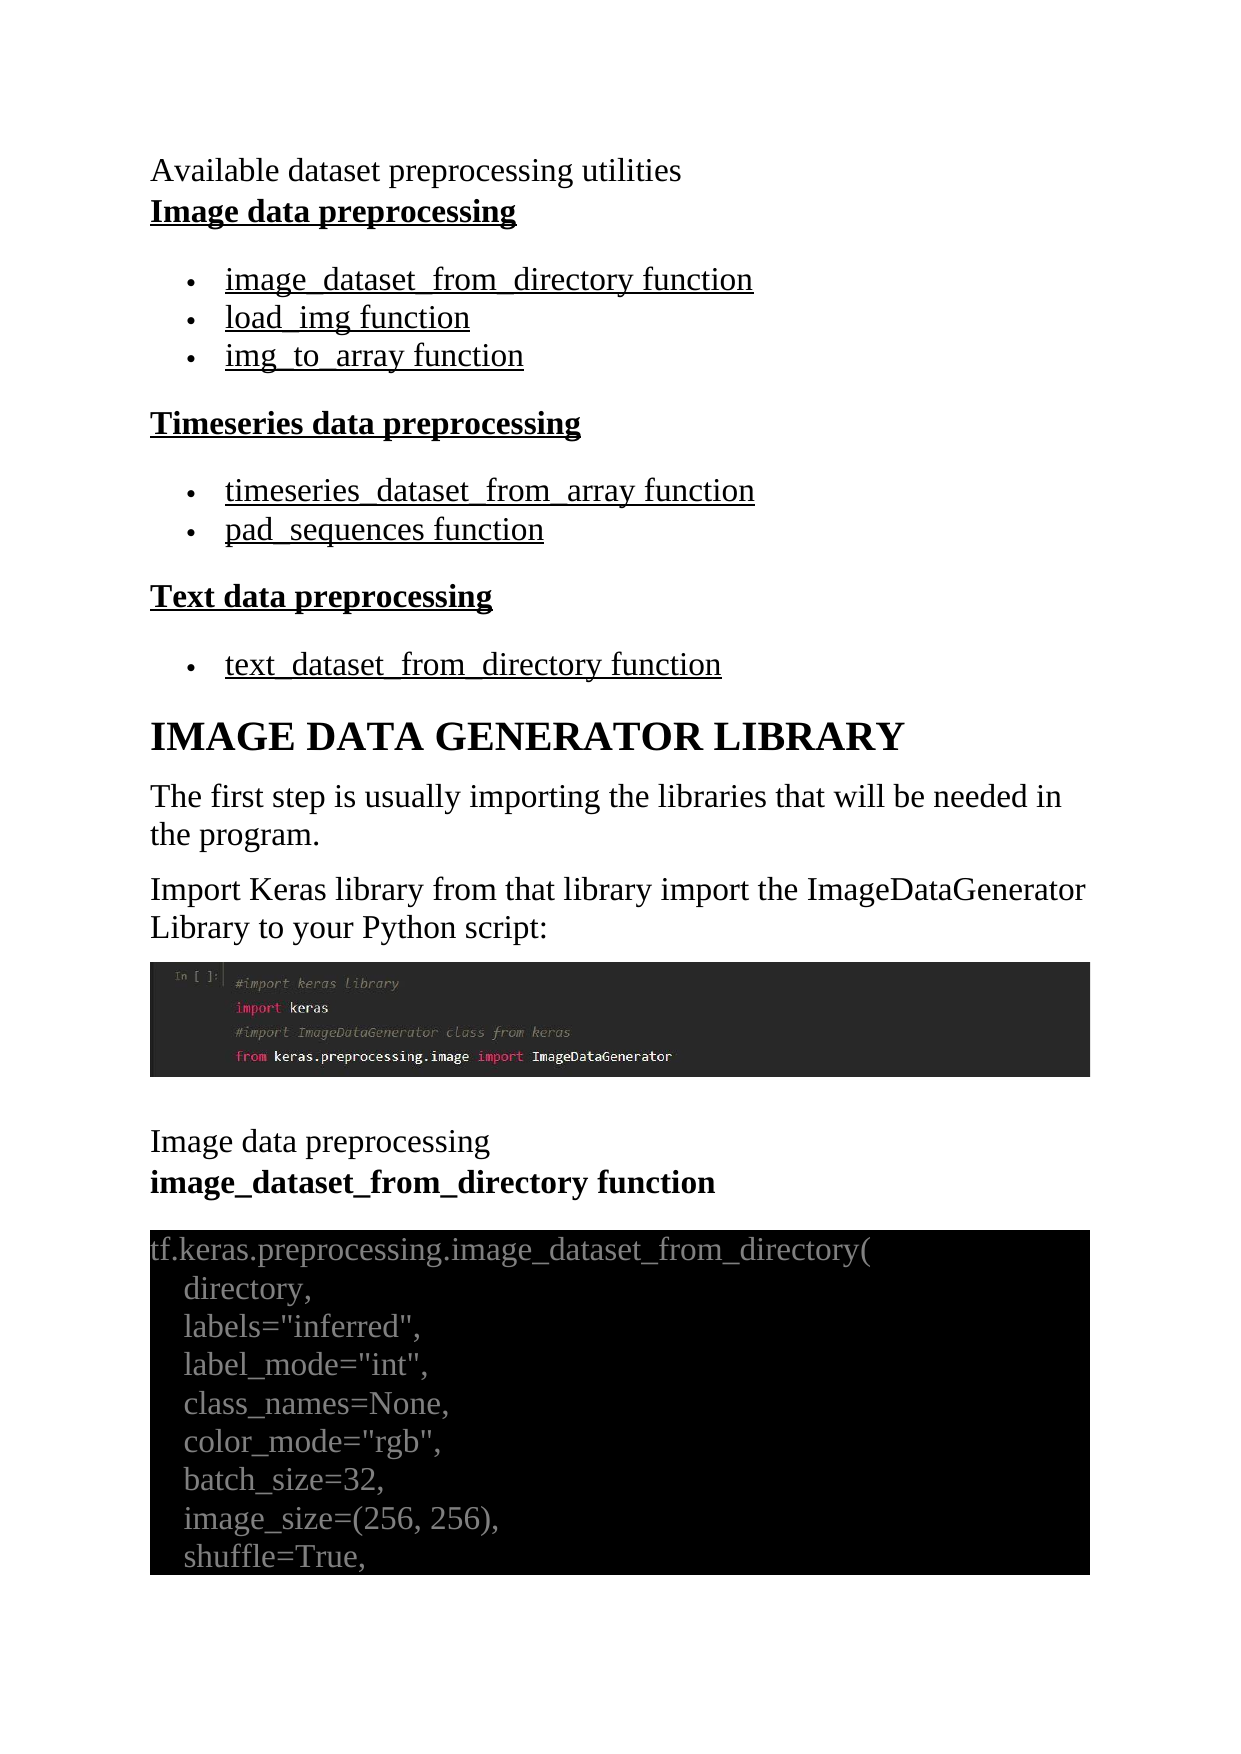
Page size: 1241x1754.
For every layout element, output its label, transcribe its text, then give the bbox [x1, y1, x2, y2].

subtitle Timeseries data preprocessing [150, 403, 1090, 441]
list image_dataset_from_directory function [187, 259, 1090, 297]
text label_mode="int", [150, 1345, 1090, 1383]
subtitle image_dataset_from_directory function [150, 1162, 1090, 1201]
list timeseries_dataset_from_array function [187, 471, 1090, 509]
text class_names=None, [150, 1383, 1090, 1421]
text tf.keras.preprocessing.image_dataset_from_directory( [150, 1230, 1090, 1268]
subtitle Available dataset preprocessing utilities [150, 150, 1090, 188]
list text_dataset_from_directory function [187, 644, 1090, 682]
picture [150, 962, 1091, 1077]
text The first step is usually importing the libraries that will be needed in the program. [150, 776, 1090, 853]
text shuffle=True, [150, 1536, 1090, 1575]
text IMAGE DATA GENERATOR LIBRARY [150, 711, 1090, 759]
list pad_sequences function [187, 509, 1090, 547]
text batch_size=32, [150, 1460, 1090, 1498]
text labels="inferred", [150, 1306, 1090, 1345]
text directory, [150, 1268, 1090, 1306]
subtitle Text data preprocessing [150, 576, 1090, 615]
list img_to_array function [187, 336, 1090, 374]
subtitle Image data preprocessing [150, 191, 1090, 230]
text Import Keras library from that library import the ImageDataGenerator Library to your Python script: [150, 869, 1090, 946]
subtitle Image data preprocessing [150, 1121, 1090, 1159]
list load_img function [187, 297, 1090, 336]
text image_size=(256, 256), [150, 1498, 1090, 1536]
text color_mode="rgb", [150, 1421, 1090, 1460]
